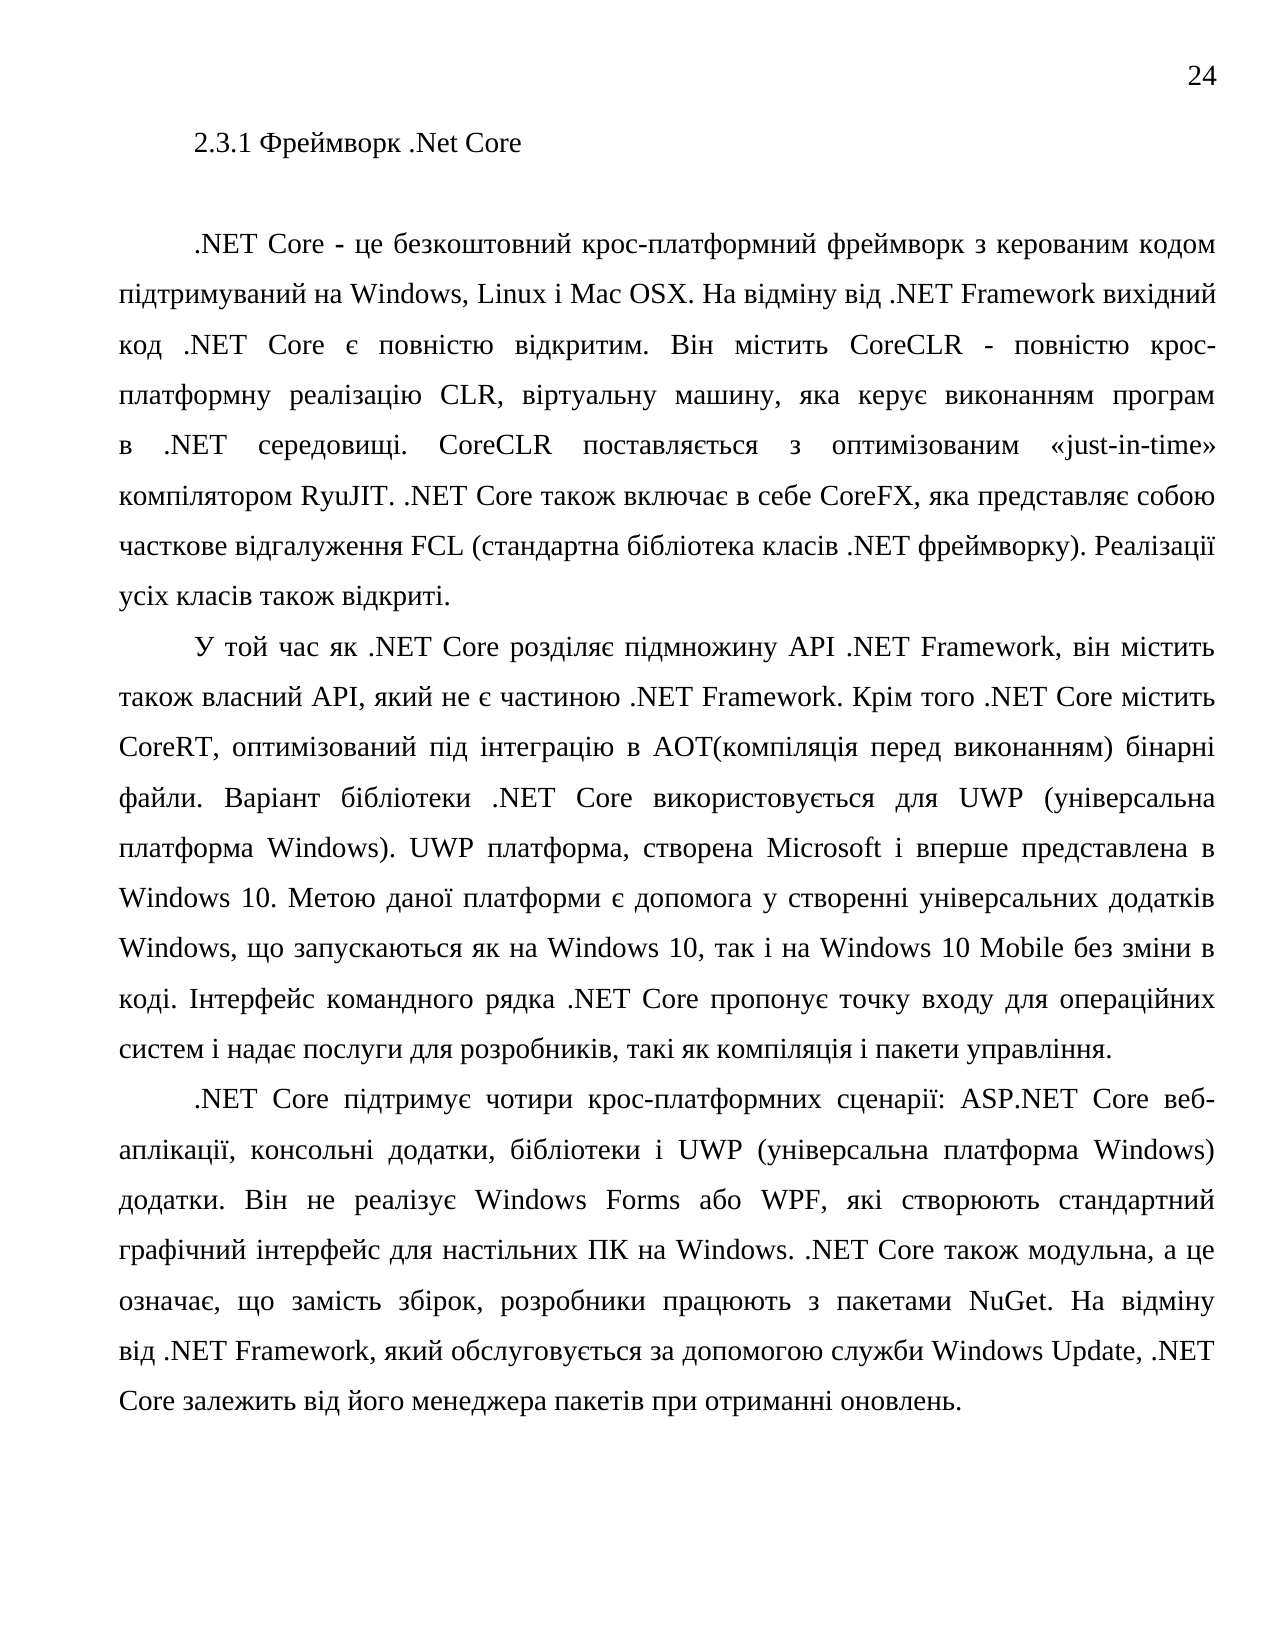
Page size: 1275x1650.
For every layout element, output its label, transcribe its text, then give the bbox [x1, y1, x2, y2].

text У той час як .NET Core розділяє підмножину API .NET Framework, він містить також власний API, який не є частиною .NET Framework. Крім того .NET Core містить CoreRT, оптимізований під інтеграцію в АОТ(компіляція перед виконанням) бінарні файли. Варіант бібліотеки .NET Core використовується для UWP (універсальна платформа Windows). UWP платформа, створена Microsoft і вперше представлена в Windows 10. Метою даної платформи є допомога у створенні універсальних додатків Windows, що запускаються як на Windows 10, так і на Windows 10 Mobile без зміни в коді. Інтерфейс командного рядка .NET Core пропонує точку входу для операційних систем і надає послуги для розробників, такі як компіляція і пакети управління. [118, 629, 1216, 1065]
text .NET Core підтримує чотири крос-платформних сценарії: ASP.NET Core веб-аплікації, консольні додатки, бібліотеки і UWP (універсальна платформа Windows) додатки. Він не реалізує Windows Forms або WPF, які створюють стандартний графічний інтерфейс для настільних ПК на Windows. .NET Core також модульна, а це означає, що замість збірок, розробники працюють з пакетами NuGet. На відміну від .NET Framework, який обслуговується за допомогою служби Windows Update, .NET Core залежить від його менеджера пакетів при отриманні оновлень. [118, 1082, 1216, 1417]
subtitle 2.3.1 Фреймворк .Net Core [148, 126, 1216, 159]
text .NET Core - це безкоштовний крос-платформний фреймворк з керованим кодом підтримуваний на Windows, Linux і Mac OSX. На відміну від .NET Framework вихідний код .NET Core є повністю відкритим. Він містить CoreCLR - повністю крос-платформну реалізацію CLR, віртуальну машину, яка керує виконанням програм в .NET середовищі. CoreCLR поставляється з оптимізованим «just-in-time» компілятором RyuJIT. .NET Core також включає в себе CoreFX, яка представляє собою часткове відгалуження FCL (стандартна бібліотека класів .NET фреймворку). Реалізації усіх класів також відкриті. [118, 226, 1216, 612]
